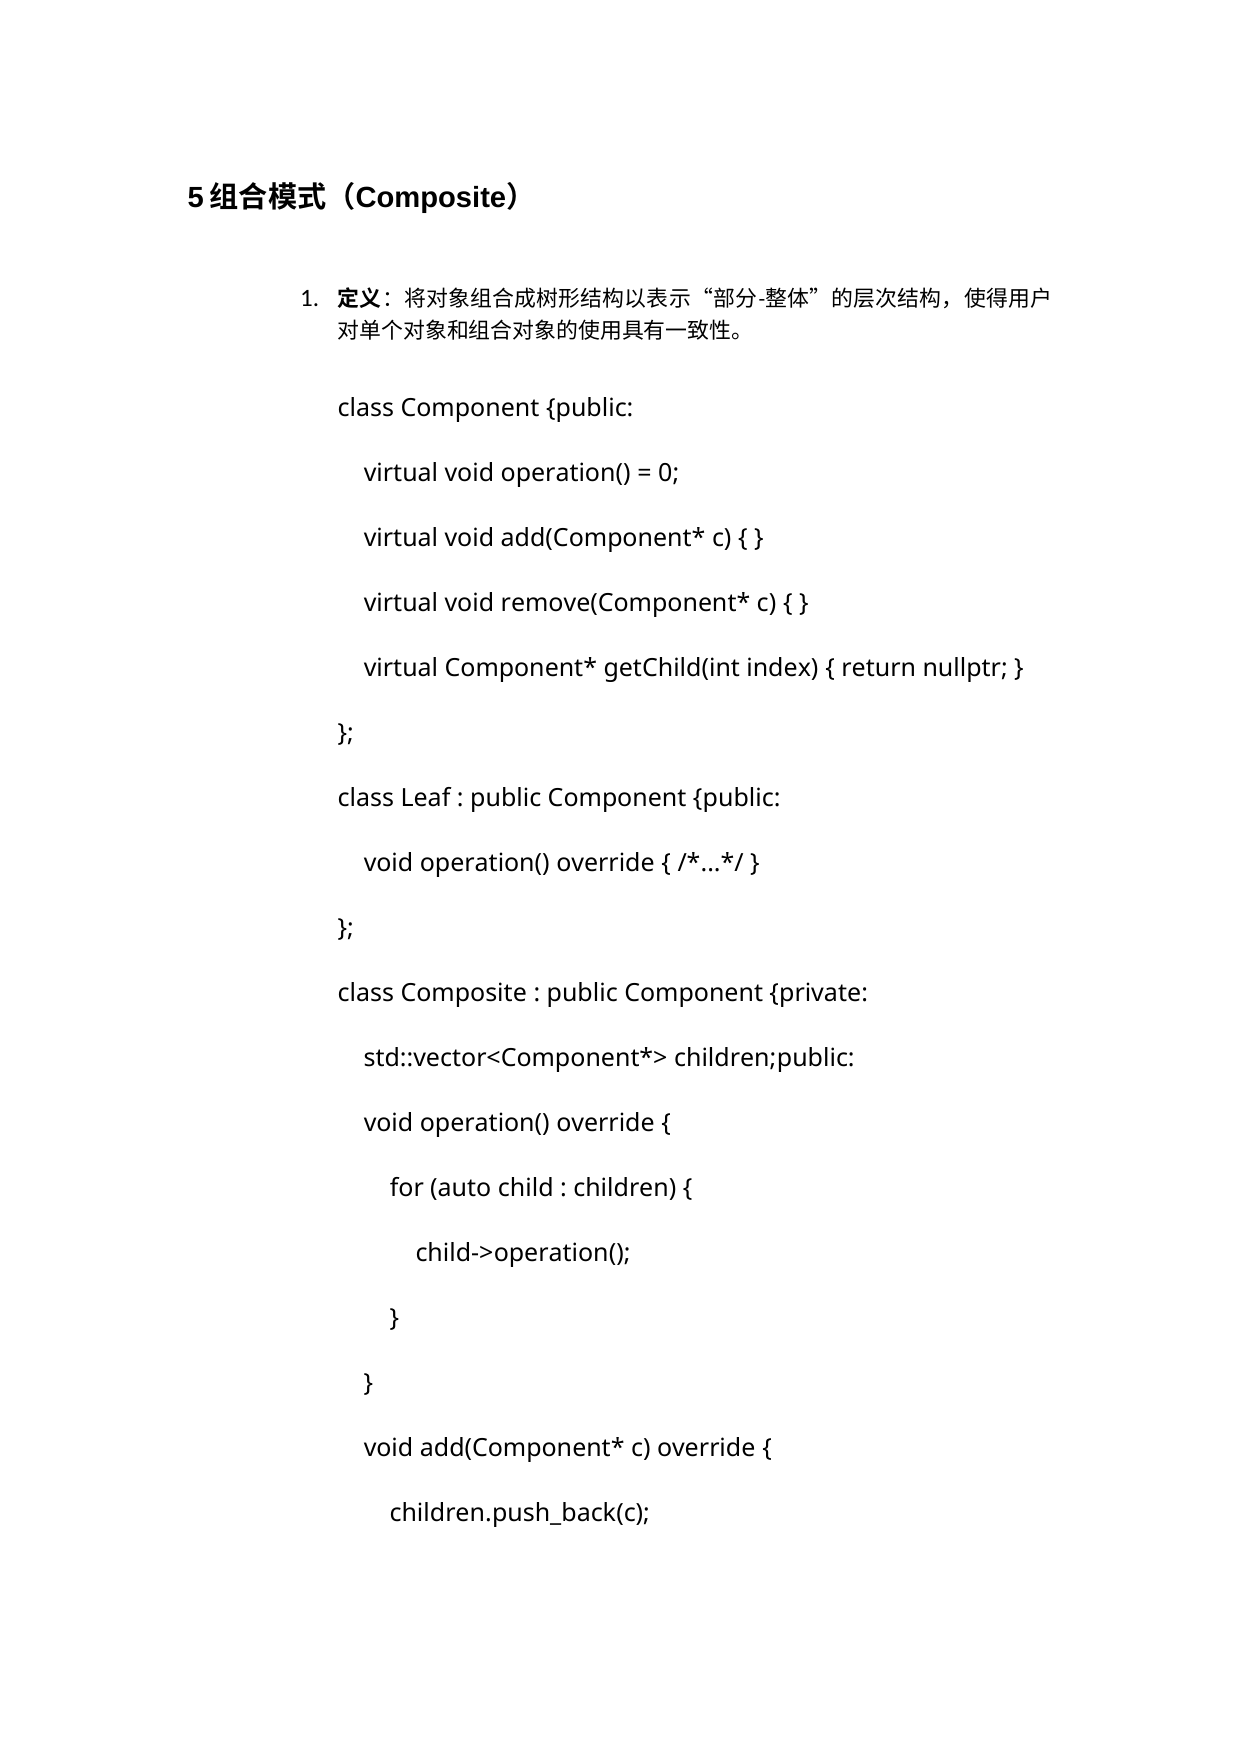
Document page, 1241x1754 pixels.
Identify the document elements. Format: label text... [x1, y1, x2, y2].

text void operation() override { /*...*/ } [337, 829, 1053, 894]
text virtual void add(Component* c) { } [337, 504, 1053, 569]
text } [337, 1284, 1053, 1349]
list 定义：将对象组合成树形结构以表示“部分-整体”的层次结构，使得用户对单个对象和组合对象的使用具有一致性。 [300, 280, 1053, 345]
text }; [337, 699, 1053, 764]
text std::vector<Component*> children;public: [337, 1024, 1053, 1089]
text class Leaf : public Component {public: [337, 764, 1053, 829]
text virtual void remove(Component* c) { } [337, 569, 1053, 634]
subtitle 5组合模式（Composite） [187, 162, 1053, 227]
text } [337, 1349, 1053, 1414]
text for (auto child : children) { [337, 1154, 1053, 1219]
text virtual void operation() = 0; [337, 439, 1053, 504]
text children.push_back(c); [337, 1479, 1053, 1544]
text child->operation(); [337, 1219, 1053, 1284]
text void operation() override { [337, 1089, 1053, 1154]
text class Component {public: [337, 374, 1053, 439]
text }; [337, 894, 1053, 959]
text virtual Component* getChild(int index) { return nullptr; } [337, 634, 1053, 699]
text class Composite : public Component {private: [337, 959, 1053, 1024]
text void add(Component* c) override { [337, 1414, 1053, 1479]
